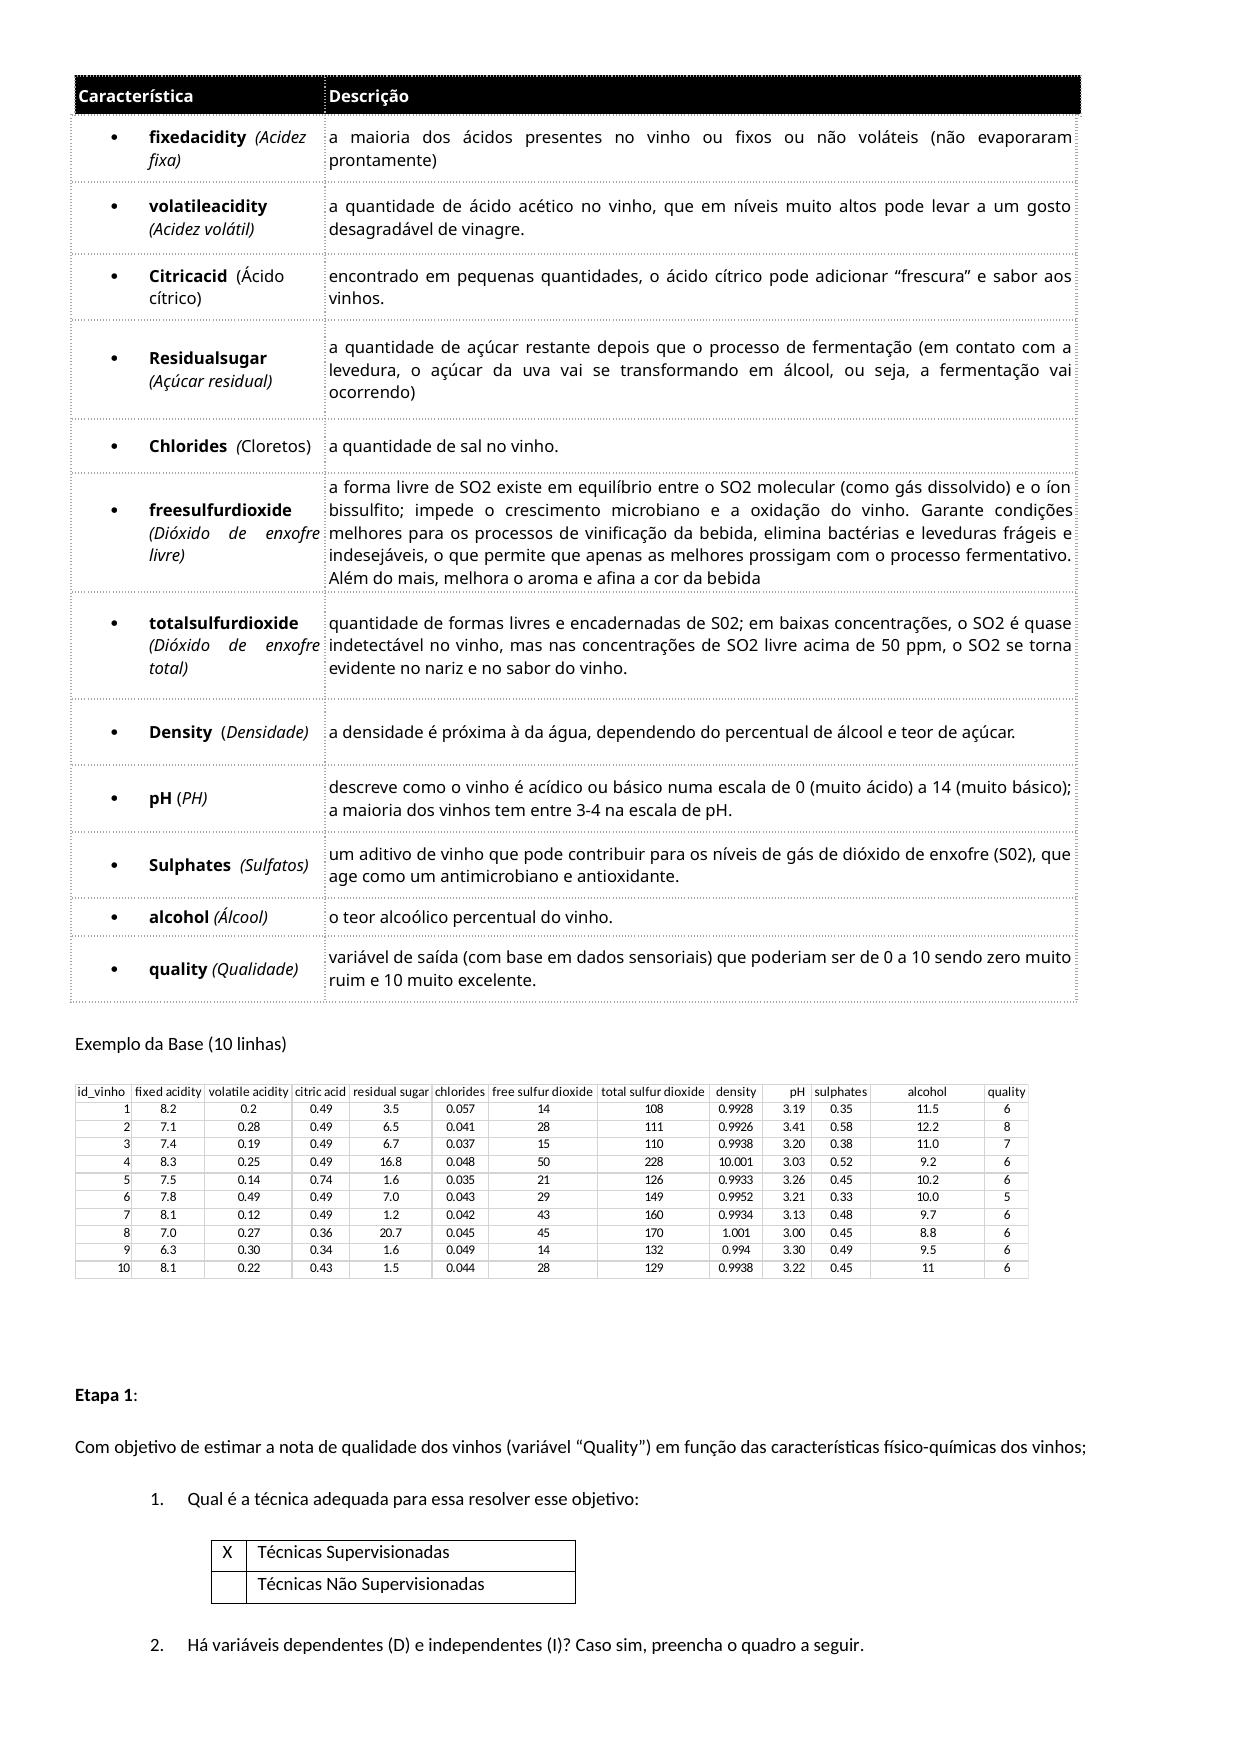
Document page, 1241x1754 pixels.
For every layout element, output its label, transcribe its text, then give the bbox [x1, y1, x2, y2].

table_cell totalsulfurdioxide (Dióxido de enxofre total) [71, 591, 325, 697]
text Exemplo da Base (10 linhas) [75, 1032, 1165, 1055]
table_header Descrição [325, 75, 1081, 114]
table_cell encontrado em pequenas quantidades, o ácido cítrico pode adicionar “frescura” e sabor aos vinhos. [325, 253, 1076, 319]
table_cell fixedacidity (Acidez fixa) [71, 114, 325, 181]
table_cell variável de saída (com base em dados sensoriais) que poderiam ser de 0 a 10 sendo zero muito ruim e 10 muito excelente. [325, 935, 1076, 1001]
table_cell a quantidade de ácido acético no vinho, que em níveis muito altos pode levar a um gosto desagradável de vinagre. [325, 181, 1076, 253]
table_cell alcohol (Álcool) [71, 897, 325, 934]
table_cell a quantidade de sal no vinho. [325, 418, 1076, 472]
table_cell a densidade é próxima à da água, dependendo do percentual de álcool e teor de açúcar. [325, 698, 1076, 764]
table_cell Sulphates (Sulfatos) [71, 831, 325, 897]
table_cell [212, 1572, 246, 1603]
table_cell Técnicas Não Supervisionadas [247, 1572, 575, 1603]
table_cell quality (Qualidade) [71, 935, 325, 1001]
text Etapa 1: [75, 1383, 1165, 1406]
table_cell Density (Densidade) [71, 698, 325, 764]
table_cell um aditivo de vinho que pode contribuir para os níveis de gás de dióxido de enxofre (S02), que age como um antimicrobiano e antioxidante. [325, 831, 1076, 897]
table_header X [212, 1541, 246, 1571]
table_header Técnicas Supervisionadas [247, 1541, 575, 1571]
table_cell descreve como o vinho é acídico ou básico numa escala de 0 (muito ácido) a 14 (muito básico); a maioria dos vinhos tem entre 3-4 na escala de pH. [325, 764, 1076, 831]
table_cell Citricacid (Ácido cítrico) [71, 253, 325, 319]
table_cell volatileacidity (Acidez volátil) [71, 181, 325, 253]
table_cell a quantidade de açúcar restante depois que o processo de fermentação (em contato com a levedura, o açúcar da uva vai se transformando em álcool, ou seja, a fermentação vai ocorrendo) [325, 319, 1076, 418]
table_cell o teor alcoólico percentual do vinho. [325, 897, 1076, 934]
table_cell a maioria dos ácidos presentes no vinho ou fixos ou não voláteis (não evaporaram prontamente) [325, 114, 1076, 181]
table_cell quantidade de formas livres e encadernadas de S02; em baixas concentrações, o SO2 é quase indetectável no vinho, mas nas concentrações de SO2 livre acima de 50 ppm, o SO2 se torna evidente no nariz e no sabor do vinho. [325, 591, 1076, 697]
table_cell a forma livre de SO2 existe em equilíbrio entre o SO2 molecular (como gás dissolvido) e o íon bissulfito; impede o crescimento microbiano e a oxidação do vinho. Garante condições melhores para os processos de vinificação da bebida, elimina bactérias e leveduras frágeis e indesejáveis, o que permite que apenas as melhores prossigam com o processo fermentativo. Além do mais, melhora o aroma e afina a cor da bebida [325, 472, 1076, 591]
table_cell pH (PH) [71, 764, 325, 831]
text Com objetivo de estimar a nota de qualidade dos vinhos (variável “Quality”) em função das características físico-químicas dos vinhos; [75, 1435, 1165, 1458]
table_header Característica [75, 75, 325, 114]
table_cell freesulfurdioxide (Dióxido de enxofre livre) [71, 472, 325, 591]
table_cell Residualsugar (Açúcar residual) [71, 319, 325, 418]
list Há variáveis dependentes (D) e independentes (I)? Caso sim, preencha o quadro a seguir. [150, 1633, 1165, 1656]
table_cell Chlorides (Cloretos) [71, 418, 325, 472]
list Qual é a técnica adequada para essa resolver esse objetivo: [150, 1487, 1165, 1510]
